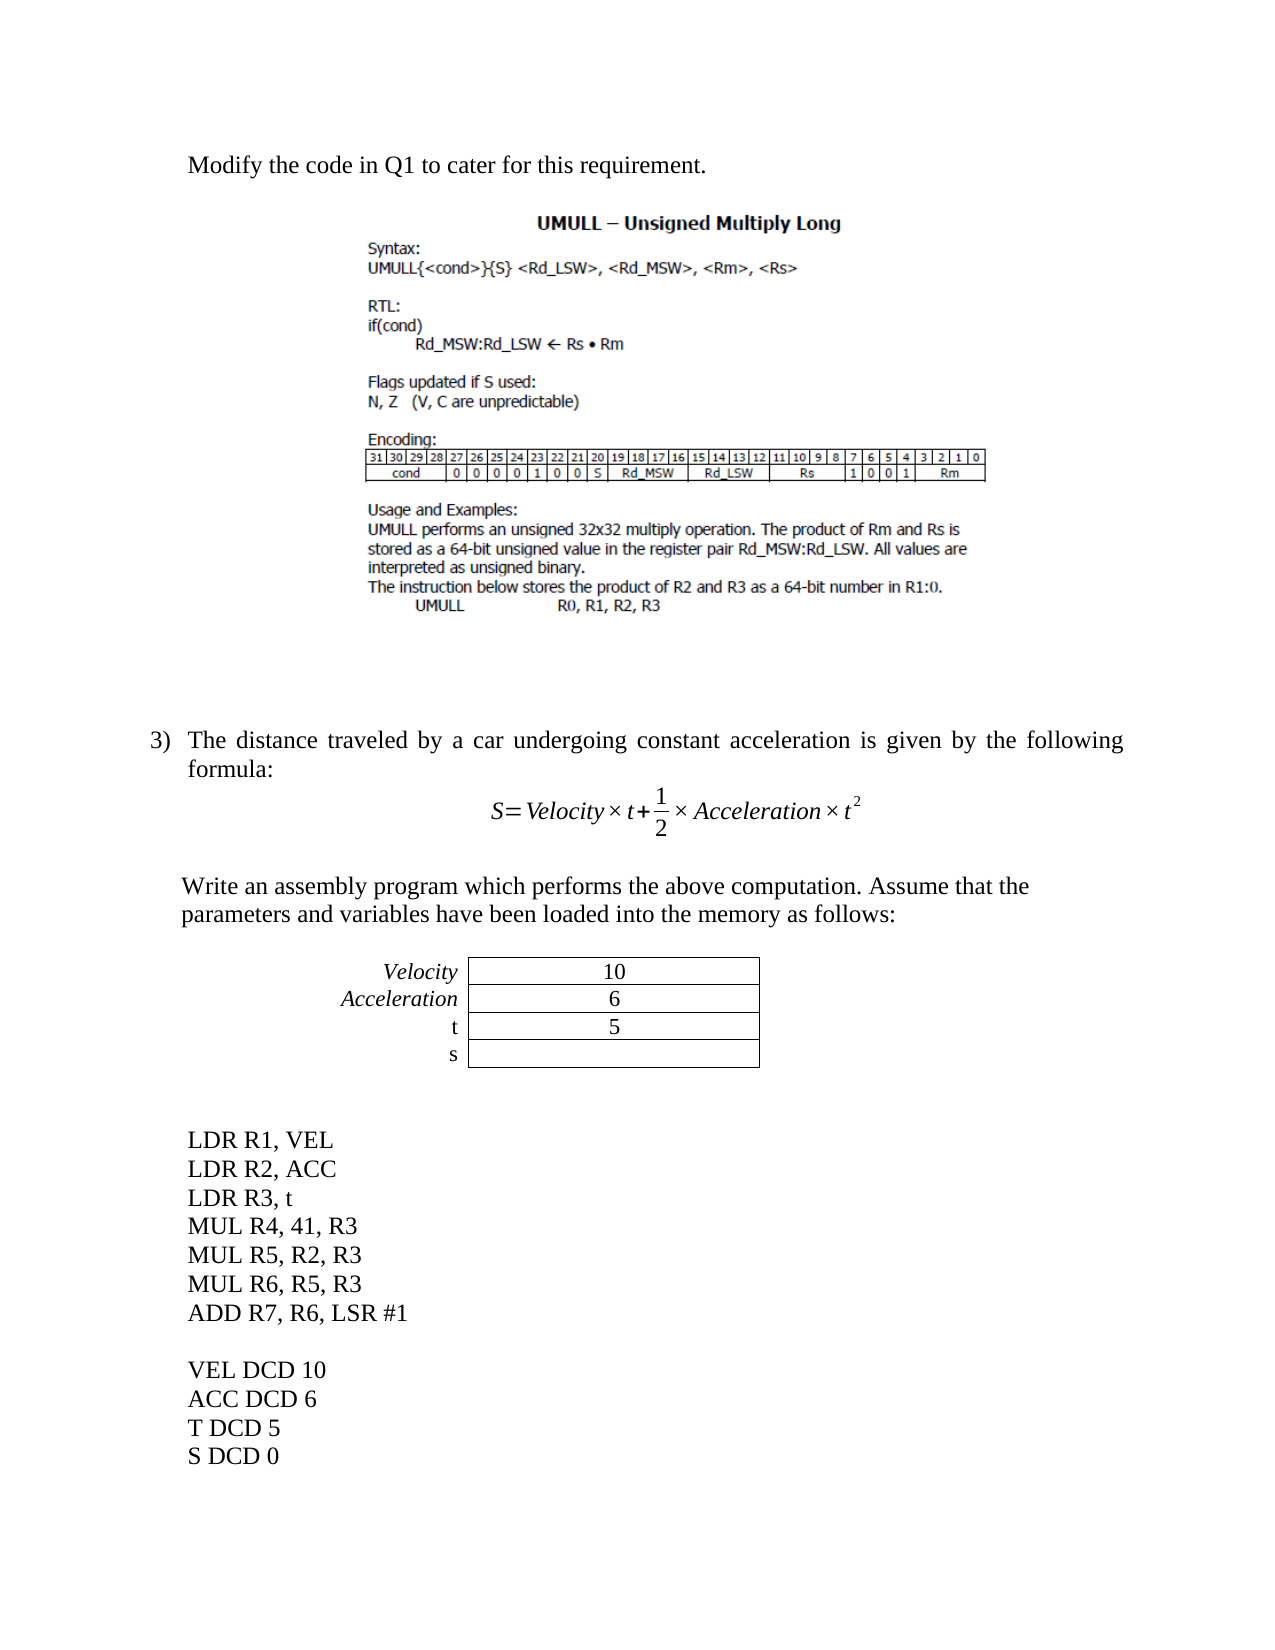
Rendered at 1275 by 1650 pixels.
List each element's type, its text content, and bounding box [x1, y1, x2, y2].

list T DCD 5 [187, 1413, 1125, 1441]
list S DCD 0 [187, 1441, 1125, 1470]
list LDR R3, t [187, 1183, 1125, 1211]
table_cell s [319, 1039, 468, 1067]
list MUL R5, R2, R3 [187, 1240, 1125, 1269]
list MUL R4, 41, R3 [187, 1211, 1125, 1240]
table_cell Acceleration [319, 984, 468, 1012]
list LDR R1, VEL [187, 1068, 1125, 1154]
table_header 10 [469, 958, 759, 984]
list Modify the code in Q1 to cater for this requirement. [187, 150, 1125, 179]
table_cell 6 [469, 985, 759, 1012]
table_header Velocity [319, 957, 468, 984]
table_cell t [319, 1012, 468, 1039]
picture [331, 207, 1019, 640]
list The distance traveled by a car undergoing constant acceleration is given by the following formula: [150, 726, 1125, 783]
text Write an assembly program which performs the above computation. Assume that the parameters and variables have been loaded into the memory as follows: [181, 871, 1125, 928]
list LDR R2, ACC [187, 1154, 1125, 1183]
list MUL R6, R5, R3 [187, 1269, 1125, 1298]
table_cell [469, 1040, 759, 1067]
list VEL DCD 10 [187, 1355, 1125, 1384]
list ACC DCD 6 [187, 1384, 1125, 1413]
table_cell 5 [469, 1013, 759, 1039]
list ADD R7, R6, LSR #1 [187, 1298, 1125, 1326]
